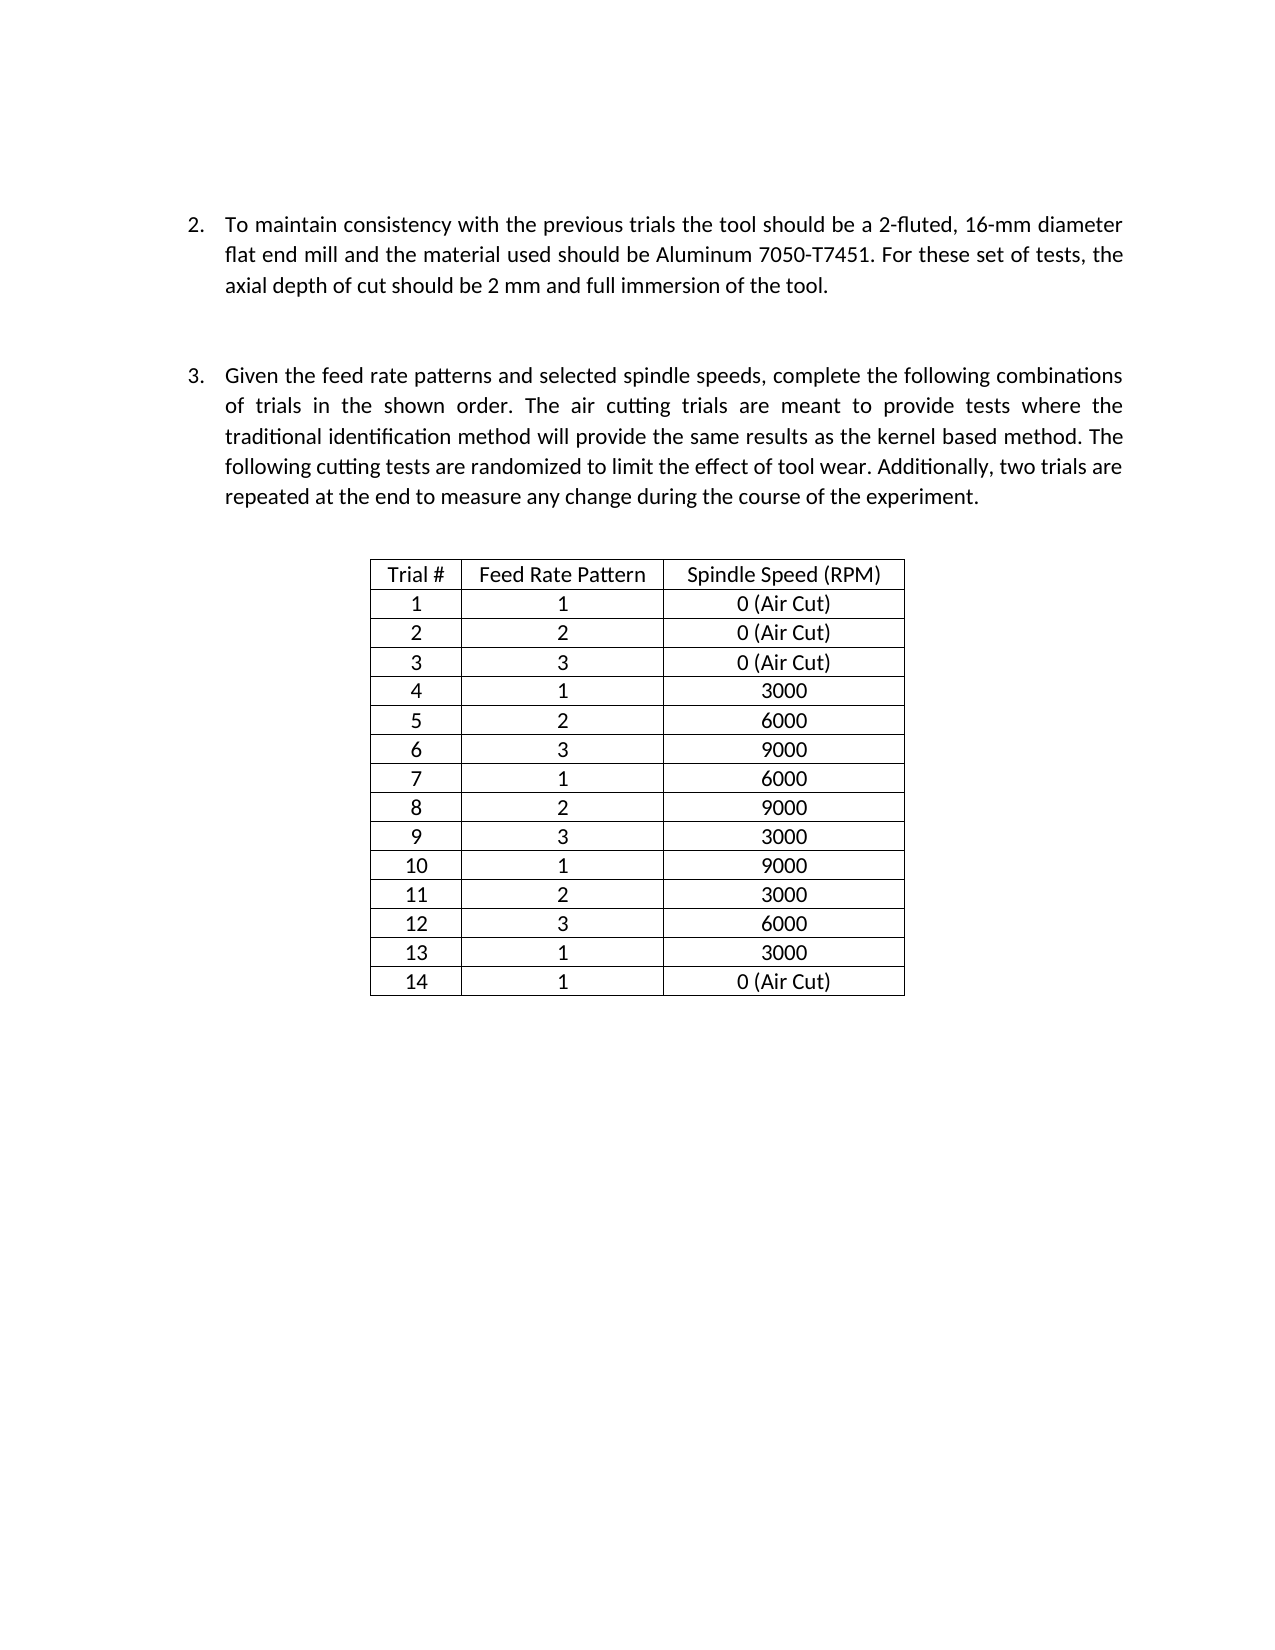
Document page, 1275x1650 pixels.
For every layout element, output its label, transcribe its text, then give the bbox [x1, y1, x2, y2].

table_cell 8 [371, 793, 461, 821]
table_cell 1 [462, 851, 663, 879]
table_cell 0 (Air Cut) [664, 590, 904, 617]
table_cell 3 [462, 822, 663, 850]
table_cell 0 (Air Cut) [664, 648, 904, 676]
table_cell 14 [371, 967, 461, 995]
table_cell 1 [462, 764, 663, 792]
table_header Trial # [371, 560, 461, 588]
table_cell 6000 [664, 706, 904, 734]
table_cell 9000 [664, 735, 904, 763]
table_cell 3 [462, 735, 663, 763]
table_cell 1 [462, 677, 663, 705]
table_cell 10 [371, 851, 461, 879]
table_cell 6 [371, 735, 461, 763]
table_cell 3 [371, 648, 461, 676]
table_cell 1 [462, 967, 663, 995]
table_cell 3000 [664, 880, 904, 908]
table_cell 2 [462, 880, 663, 908]
table_cell 3000 [664, 677, 904, 705]
table_cell 2 [462, 793, 663, 821]
table_cell 3 [462, 909, 663, 937]
table_cell 1 [462, 590, 663, 617]
table_cell 6000 [664, 909, 904, 937]
table_cell 9000 [664, 851, 904, 879]
table_cell 0 (Air Cut) [664, 967, 904, 995]
list To maintain consistency with the previous trials the tool should be a 2-fluted, 16-mm diameter flat end mill and the material used should be Aluminum 7050-T7451. For these set of tests, the axial depth of cut should be 2 mm and full immersion of the tool. [187, 210, 1125, 299]
table_cell 9 [371, 822, 461, 850]
table_cell 5 [371, 706, 461, 734]
table_cell 4 [371, 677, 461, 705]
table_cell 3 [462, 648, 663, 676]
table_header Feed Rate Pattern [462, 560, 663, 588]
table_cell 1 [371, 590, 461, 617]
table_cell 7 [371, 764, 461, 792]
table_header Spindle Speed (RPM) [664, 560, 904, 588]
table_cell 0 (Air Cut) [664, 619, 904, 647]
table_cell 2 [371, 619, 461, 647]
table_cell 1 [462, 938, 663, 966]
table_cell 11 [371, 880, 461, 908]
table_cell 3000 [664, 938, 904, 966]
table_cell 12 [371, 909, 461, 937]
table_cell 6000 [664, 764, 904, 792]
table_cell 9000 [664, 793, 904, 821]
table_cell 2 [462, 619, 663, 647]
list Given the feed rate patterns and selected spindle speeds, complete the following combinations of trials in the shown order. The air cutting trials are meant to provide tests where the traditional identification method will provide the same results as the kernel based method. The following cutting tests are randomized to limit the effect of tool wear. Additionally, two trials are repeated at the end to measure any change during the course of the experiment. [187, 361, 1125, 510]
table_cell 3000 [664, 822, 904, 850]
table_cell 13 [371, 938, 461, 966]
table_cell 2 [462, 706, 663, 734]
